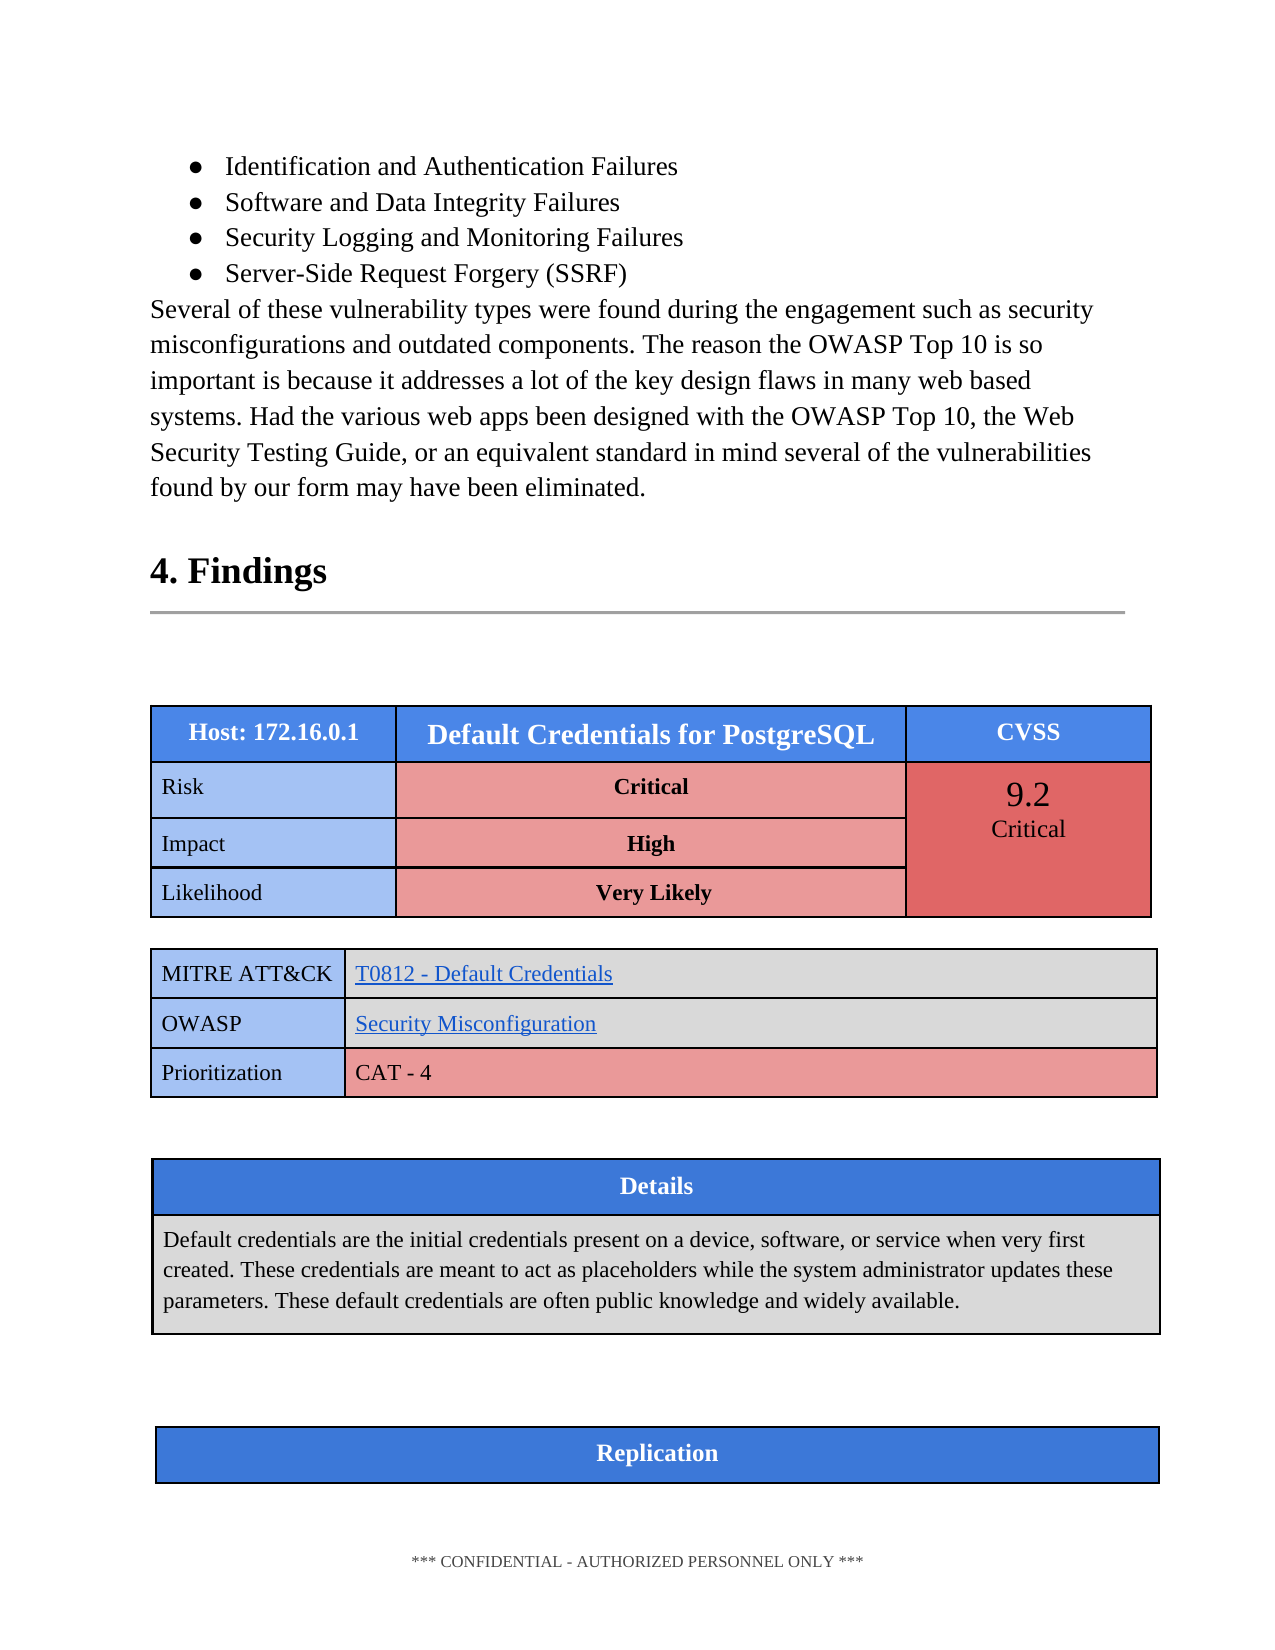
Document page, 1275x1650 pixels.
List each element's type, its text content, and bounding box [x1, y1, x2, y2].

table_header Host: 172.16.0.1 [152, 707, 395, 761]
table_cell Likelihood [152, 869, 395, 916]
table_cell Default credentials are the initial credentials present on a device, software, or service when very first created. These credentials are meant to act as placeholders while the system administrator updates these parameters. These default credentials are often public knowledge and widely available. [154, 1216, 1159, 1333]
table_header CVSS [907, 707, 1150, 761]
list Software and Data Integrity Failures [187, 186, 1125, 217]
table_cell CAT - 4 [346, 1049, 1156, 1096]
table_cell Impact [152, 819, 395, 866]
list Security Logging and Monitoring Failures [187, 221, 1125, 253]
table_header Replication [157, 1428, 1158, 1482]
table_cell High [397, 819, 905, 866]
table_cell OWASP [152, 999, 344, 1047]
table_cell Prioritization [152, 1049, 344, 1096]
table_header T0812 - Default Credentials [346, 950, 1156, 997]
list Identification and Authentication Failures [187, 150, 1125, 181]
table_cell Critical [397, 763, 905, 817]
table_header Details [154, 1160, 1159, 1214]
table_header Default Credentials for PostgreSQL [397, 707, 905, 761]
table_cell 9.2 Critical [907, 763, 1150, 916]
subtitle 4. Findings [150, 549, 1125, 592]
table_cell Very Likely [397, 869, 905, 916]
list Server-Side Request Forgery (SSRF) [187, 257, 1125, 288]
table_cell Risk [152, 763, 395, 817]
table_header MITRE ATT&CK [152, 950, 344, 997]
text Several of these vulnerability types were found during the engagement such as security misconfigurations and outdated components. The reason the OWASP Top 10 is so important is because it addresses a lot of the key design flaws in many web based systems. Had the various web apps been designed with the OWASP Top 10, the Web Security Testing Guide, or an equivalent standard in mind several of the vulnerabilities found by our form may have been eliminated. [150, 293, 1125, 503]
table_cell Security Misconfiguration [346, 999, 1156, 1047]
